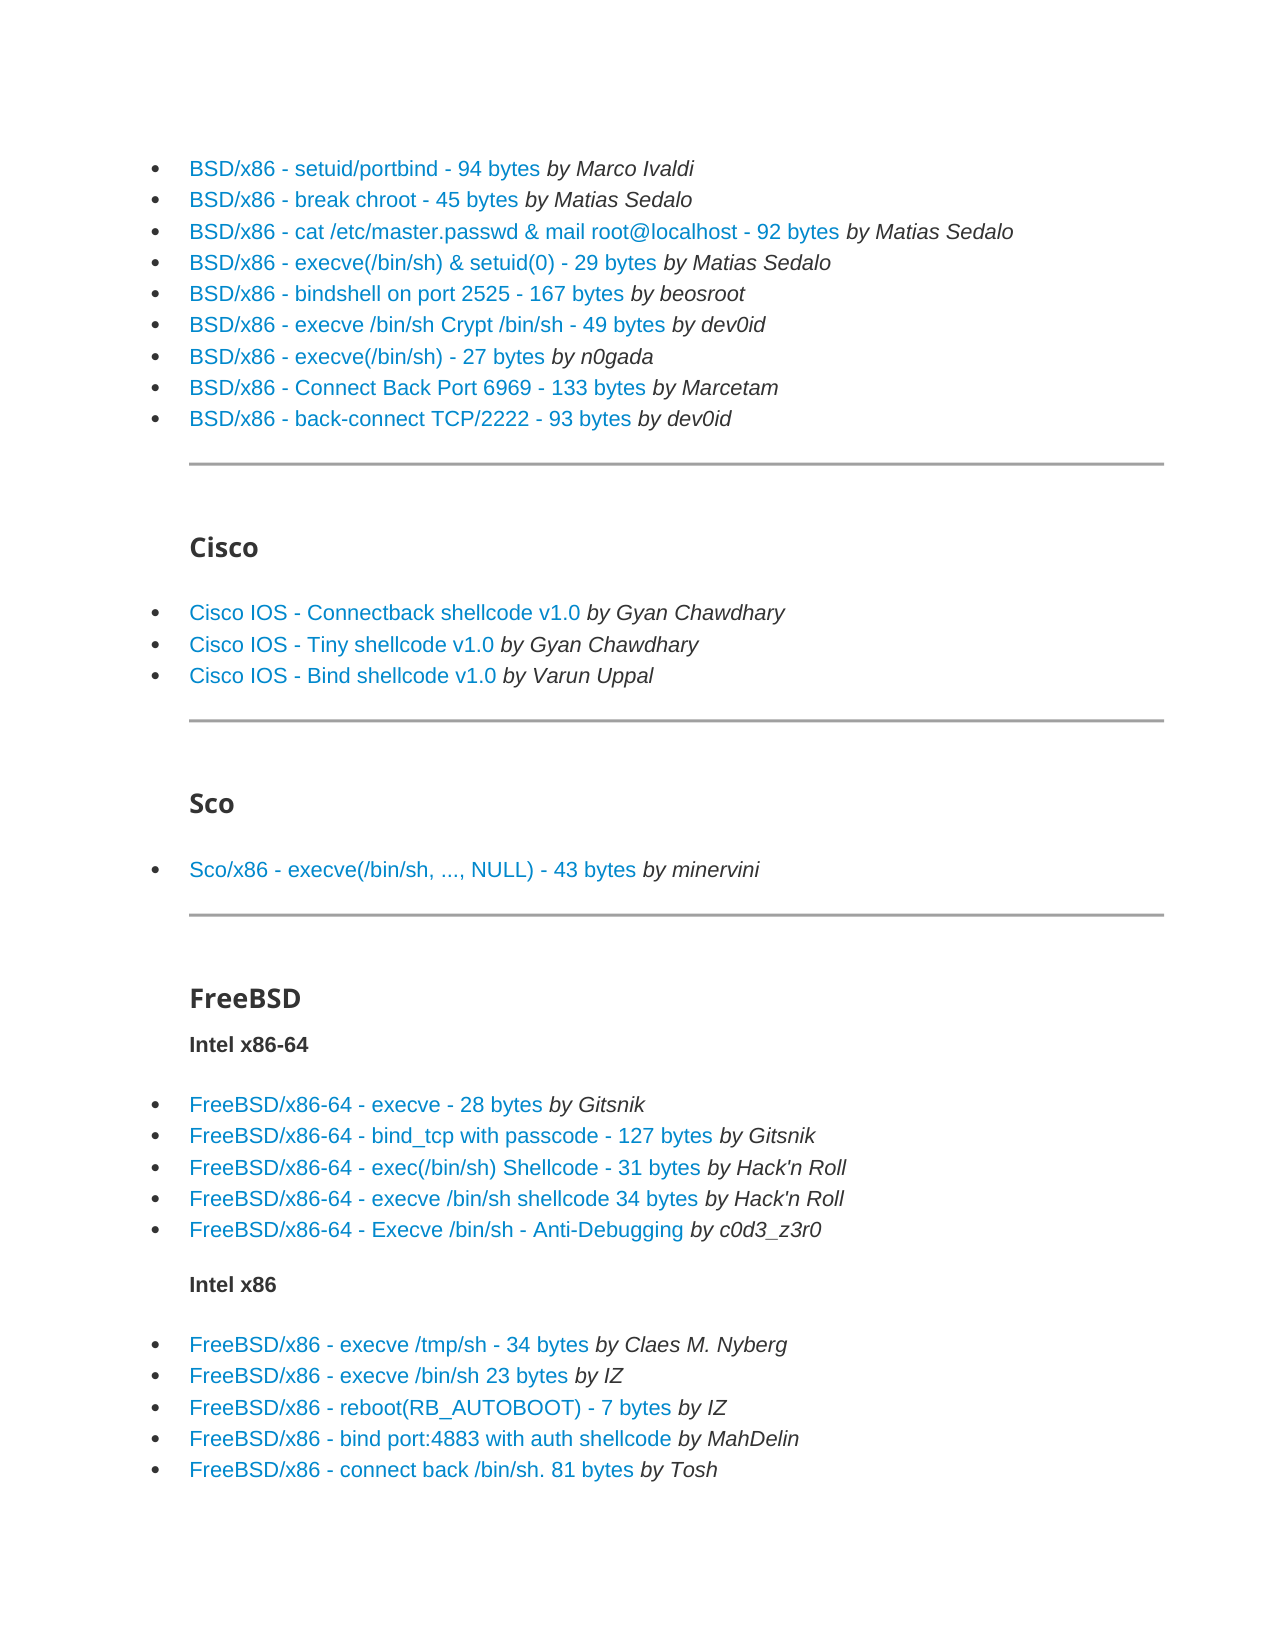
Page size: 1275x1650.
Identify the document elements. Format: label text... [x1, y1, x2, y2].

list Cisco IOS - Bind shellcode v1.0 by Varun Uppal [152, 657, 1125, 688]
list FreeBSD/x86-64 - execve - 28 bytes by Gitsnik [152, 1086, 1125, 1117]
text Cisco [189, 528, 1125, 565]
list FreeBSD/x86-64 - bind_tcp with passcode - 127 bytes by Gitsnik [152, 1117, 1125, 1149]
list BSD/x86 - back-connect TCP/2222 - 93 bytes by dev0id [152, 400, 1125, 431]
list FreeBSD/x86 - connect back /bin/sh. 81 bytes by Tosh [152, 1451, 1125, 1482]
list Sco/x86 - execve(/bin/sh, ..., NULL) - 43 bytes by minervini [152, 851, 1125, 882]
list BSD/x86 - break chroot - 45 bytes by Matias Sedalo [152, 181, 1125, 212]
list FreeBSD/x86-64 - exec(/bin/sh) Shellcode - 31 bytes by Hack'n Roll [152, 1149, 1125, 1180]
list FreeBSD/x86 - reboot(RB_AUTOBOOT) - 7 bytes by IZ [152, 1388, 1125, 1420]
list BSD/x86 - execve(/bin/sh) - 27 bytes by n0gada [152, 337, 1125, 369]
list FreeBSD/x86-64 - execve /bin/sh shellcode 34 bytes by Hack'n Roll [152, 1180, 1125, 1211]
text Intel x86 [189, 1272, 1125, 1297]
list Cisco IOS - Connectback shellcode v1.0 by Gyan Chawdhary [152, 594, 1125, 626]
list FreeBSD/x86-64 - Execve /bin/sh - Anti-Debugging by c0d3_z3r0 [152, 1211, 1125, 1242]
list FreeBSD/x86 - execve /bin/sh 23 bytes by IZ [152, 1357, 1125, 1388]
list BSD/x86 - Connect Back Port 6969 - 133 bytes by Marcetam [152, 369, 1125, 400]
list FreeBSD/x86 - bind port:4883 with auth shellcode by MahDelin [152, 1420, 1125, 1451]
list BSD/x86 - bindshell on port 2525 - 167 bytes by beosroot [152, 275, 1125, 306]
text Sco [189, 785, 1125, 822]
text FreeBSD [189, 979, 1125, 1016]
list Cisco IOS - Tiny shellcode v1.0 by Gyan Chawdhary [152, 626, 1125, 657]
list FreeBSD/x86 - execve /tmp/sh - 34 bytes by Claes M. Nyberg [152, 1326, 1125, 1357]
list BSD/x86 - setuid/portbind - 94 bytes by Marco Ivaldi [152, 150, 1125, 181]
list BSD/x86 - cat /etc/master.passwd & mail root@localhost - 92 bytes by Matias Sedalo [152, 212, 1125, 244]
list BSD/x86 - execve(/bin/sh) & setuid(0) - 29 bytes by Matias Sedalo [152, 244, 1125, 275]
list BSD/x86 - execve /bin/sh Crypt /bin/sh - 49 bytes by dev0id [152, 306, 1125, 337]
text Intel x86-64 [189, 1032, 1125, 1057]
